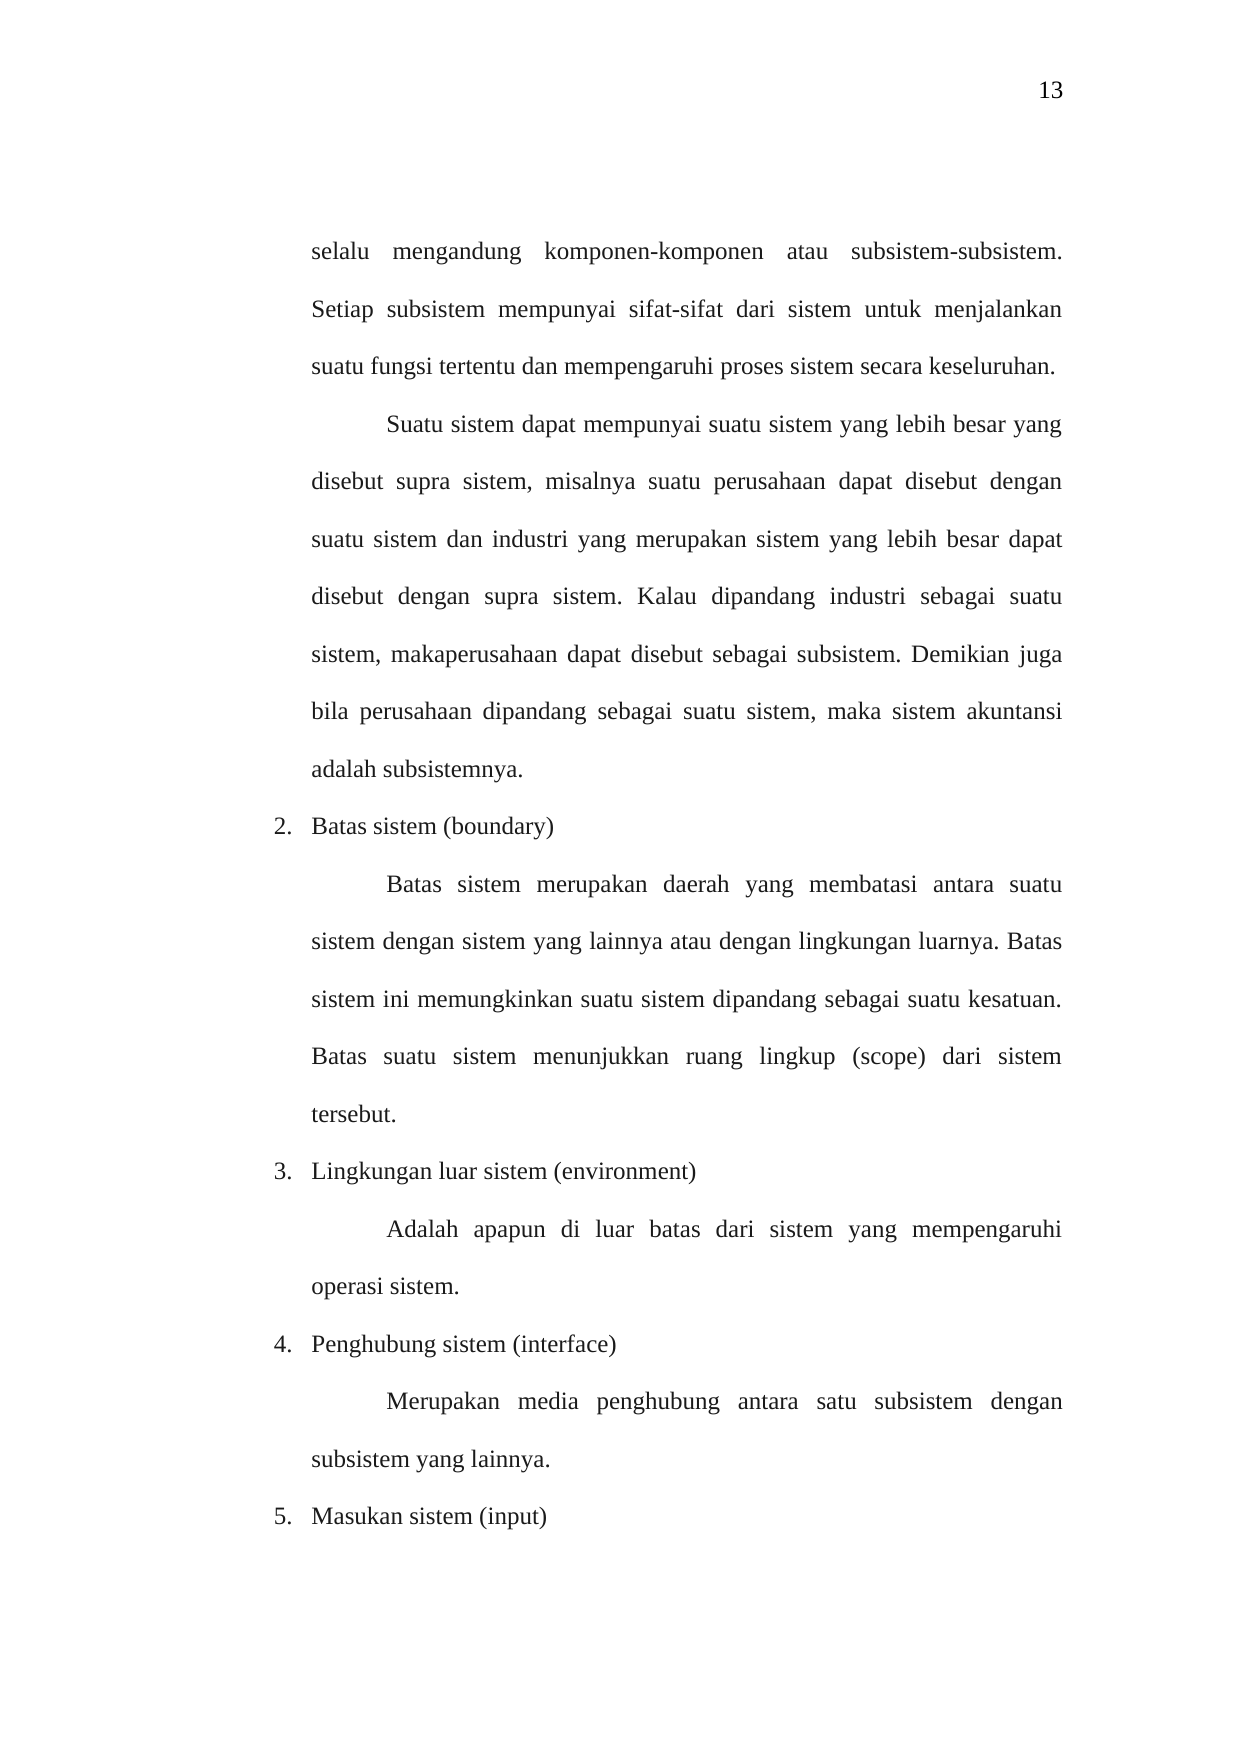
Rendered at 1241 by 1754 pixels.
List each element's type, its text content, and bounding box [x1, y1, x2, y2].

list Penghubung sistem (interface) [274, 1329, 1063, 1357]
list Masukan sistem (input) [274, 1501, 1063, 1530]
text Adalah apapun di luar batas dari sistem yang mempengaruhi operasi sistem. [311, 1214, 1063, 1300]
list Batas sistem (boundary) [274, 811, 1063, 840]
text Merupakan media penghubung antara satu subsistem dengan subsistem yang lainnya. [311, 1386, 1063, 1472]
list Lingkungan luar sistem (environment) [274, 1156, 1063, 1185]
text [311, 236, 1063, 380]
text Suatu sistem dapat mempunyai suatu sistem yang lebih besar yang disebut supra sistem, misalnya suatu perusahaan dapat disebut dengan suatu sistem dan industri yang merupakan sistem yang lebih besar dapat disebut dengan supra sistem. Kalau dipandang industri sebagai suatu sistem, makaperusahaan dapat disebut sebagai subsistem. Demikian juga bila perusahaan dipandang sebagai suatu sistem, maka sistem akuntansi adalah subsistemnya. [311, 409, 1063, 782]
text Batas sistem merupakan daerah yang membatasi antara suatu sistem dengan sistem yang lainnya atau dengan lingkungan luarnya. Batas sistem ini memungkinkan suatu sistem dipandang sebagai suatu kesatuan. Batas suatu sistem menunjukkan ruang lingkup (scope) dari sistem tersebut. [311, 869, 1063, 1127]
